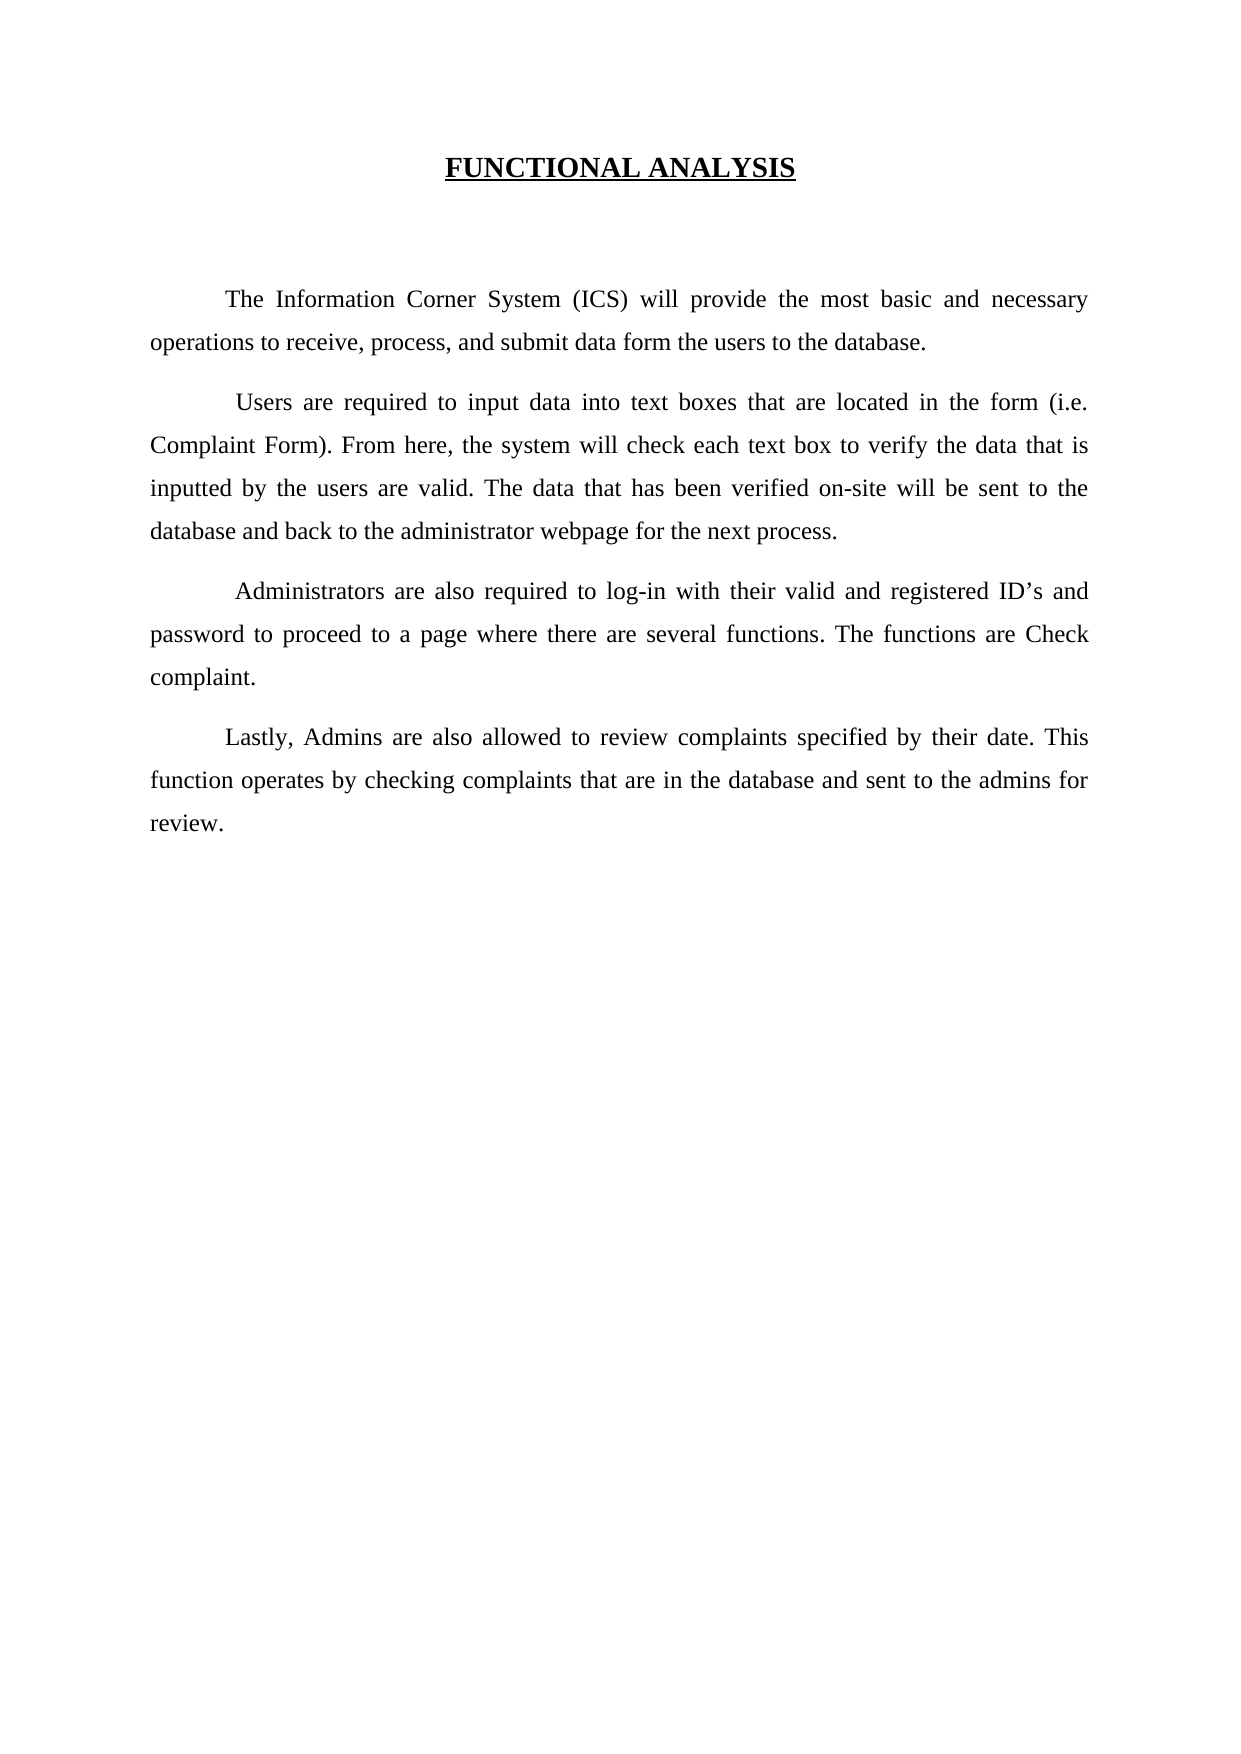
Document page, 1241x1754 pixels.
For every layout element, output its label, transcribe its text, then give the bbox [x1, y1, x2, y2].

text FUNCTIONAL ANALYSIS [150, 150, 1090, 183]
text Administrators are also required to log-in with their valid and registered ID’s and password to proceed to a page where there are several functions. The functions are Check complaint. [150, 576, 1090, 691]
text Users are required to input data into text boxes that are located in the form (i.e. Complaint Form). From here, the system will check each text box to verify the data that is inputted by the users are valid. The data that has been verified on-site will be sent to the database and back to the administrator webpage for the next process. [150, 387, 1090, 545]
text The Information Corner System (ICS) will provide the most basic and necessary operations to receive, process, and submit data form the users to the database. [150, 284, 1090, 356]
text Lastly, Admins are also allowed to review complaints specified by their date. This function operates by checking complaints that are in the database and sent to the admins for review. [150, 722, 1090, 837]
